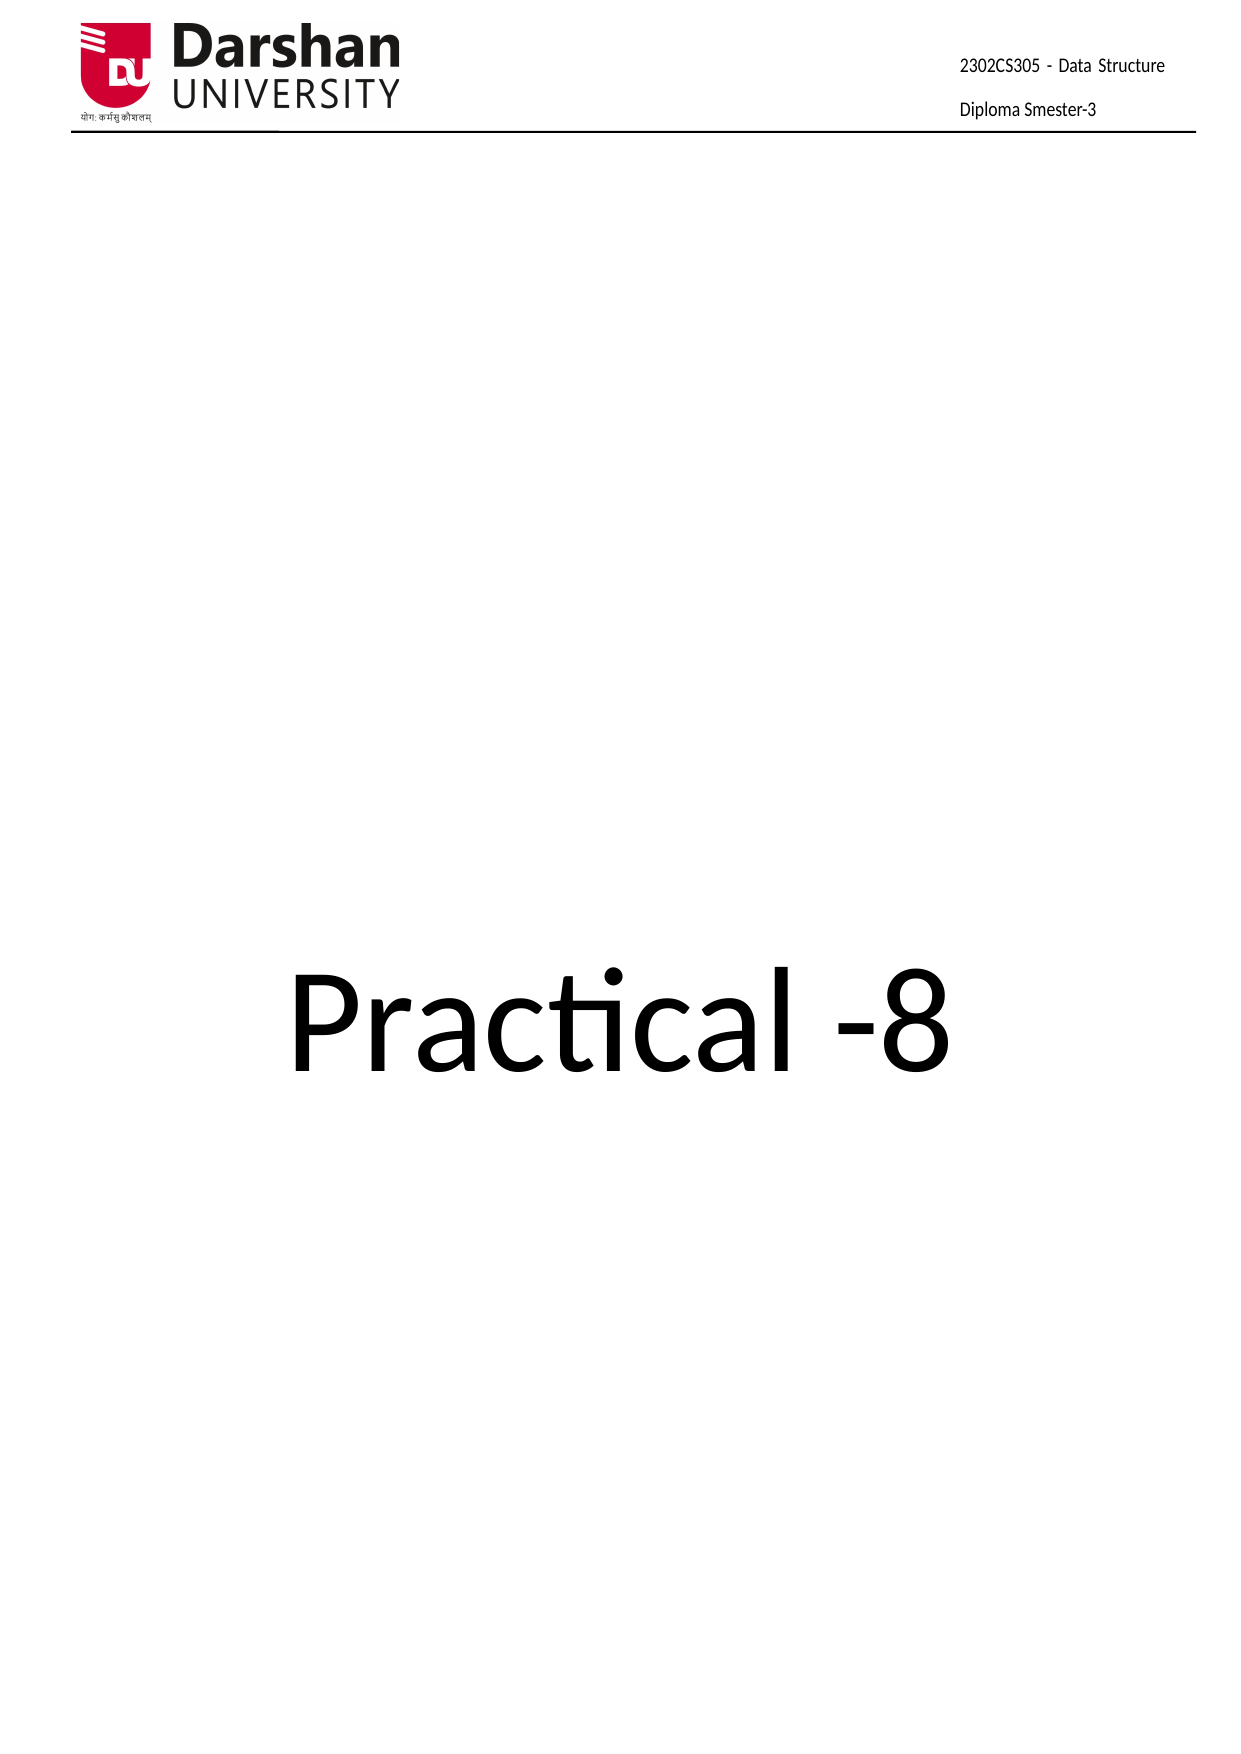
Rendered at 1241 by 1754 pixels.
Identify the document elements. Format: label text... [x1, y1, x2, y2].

text Practical -8 [150, 925, 1090, 1108]
picture [80, 21, 400, 124]
